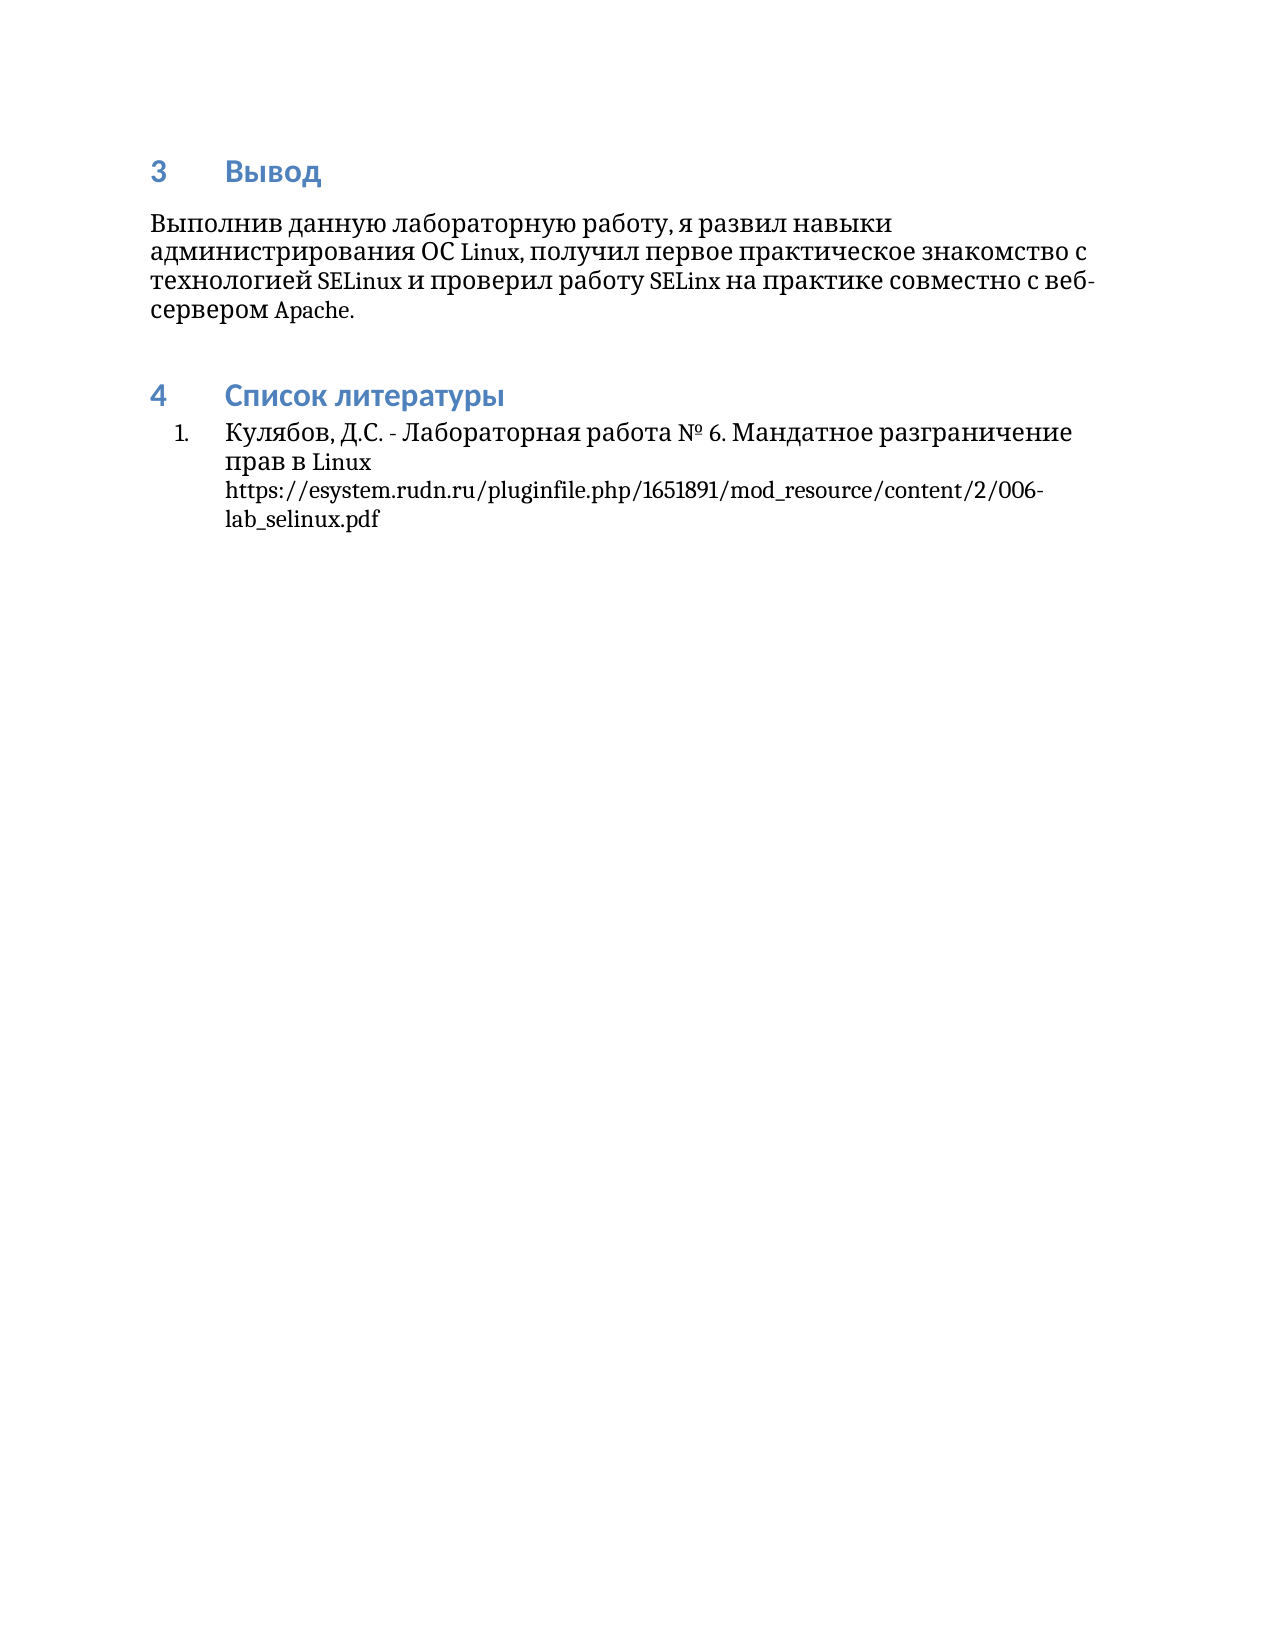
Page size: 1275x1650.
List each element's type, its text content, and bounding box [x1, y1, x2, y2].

list Кулябов, Д.С. - Лабораторная работа № 6. Мандатное разграничение прав в Linux https://esystem.rudn.ru/pluginfile.php/1651891/mod_resource/content/2/006-lab_selinux.pdf [175, 419, 1125, 534]
subtitle 3 Вывод [150, 150, 1125, 191]
text Выполнив данную лабораторную работу, я развил навыки администрирования ОС Linux, получил первое практическое знакомство с технологией SELinux и проверил работу SELinx на практике совместно с веб-сервером Apache. [150, 209, 1125, 324]
subtitle 4 Список литературы [150, 374, 1125, 415]
